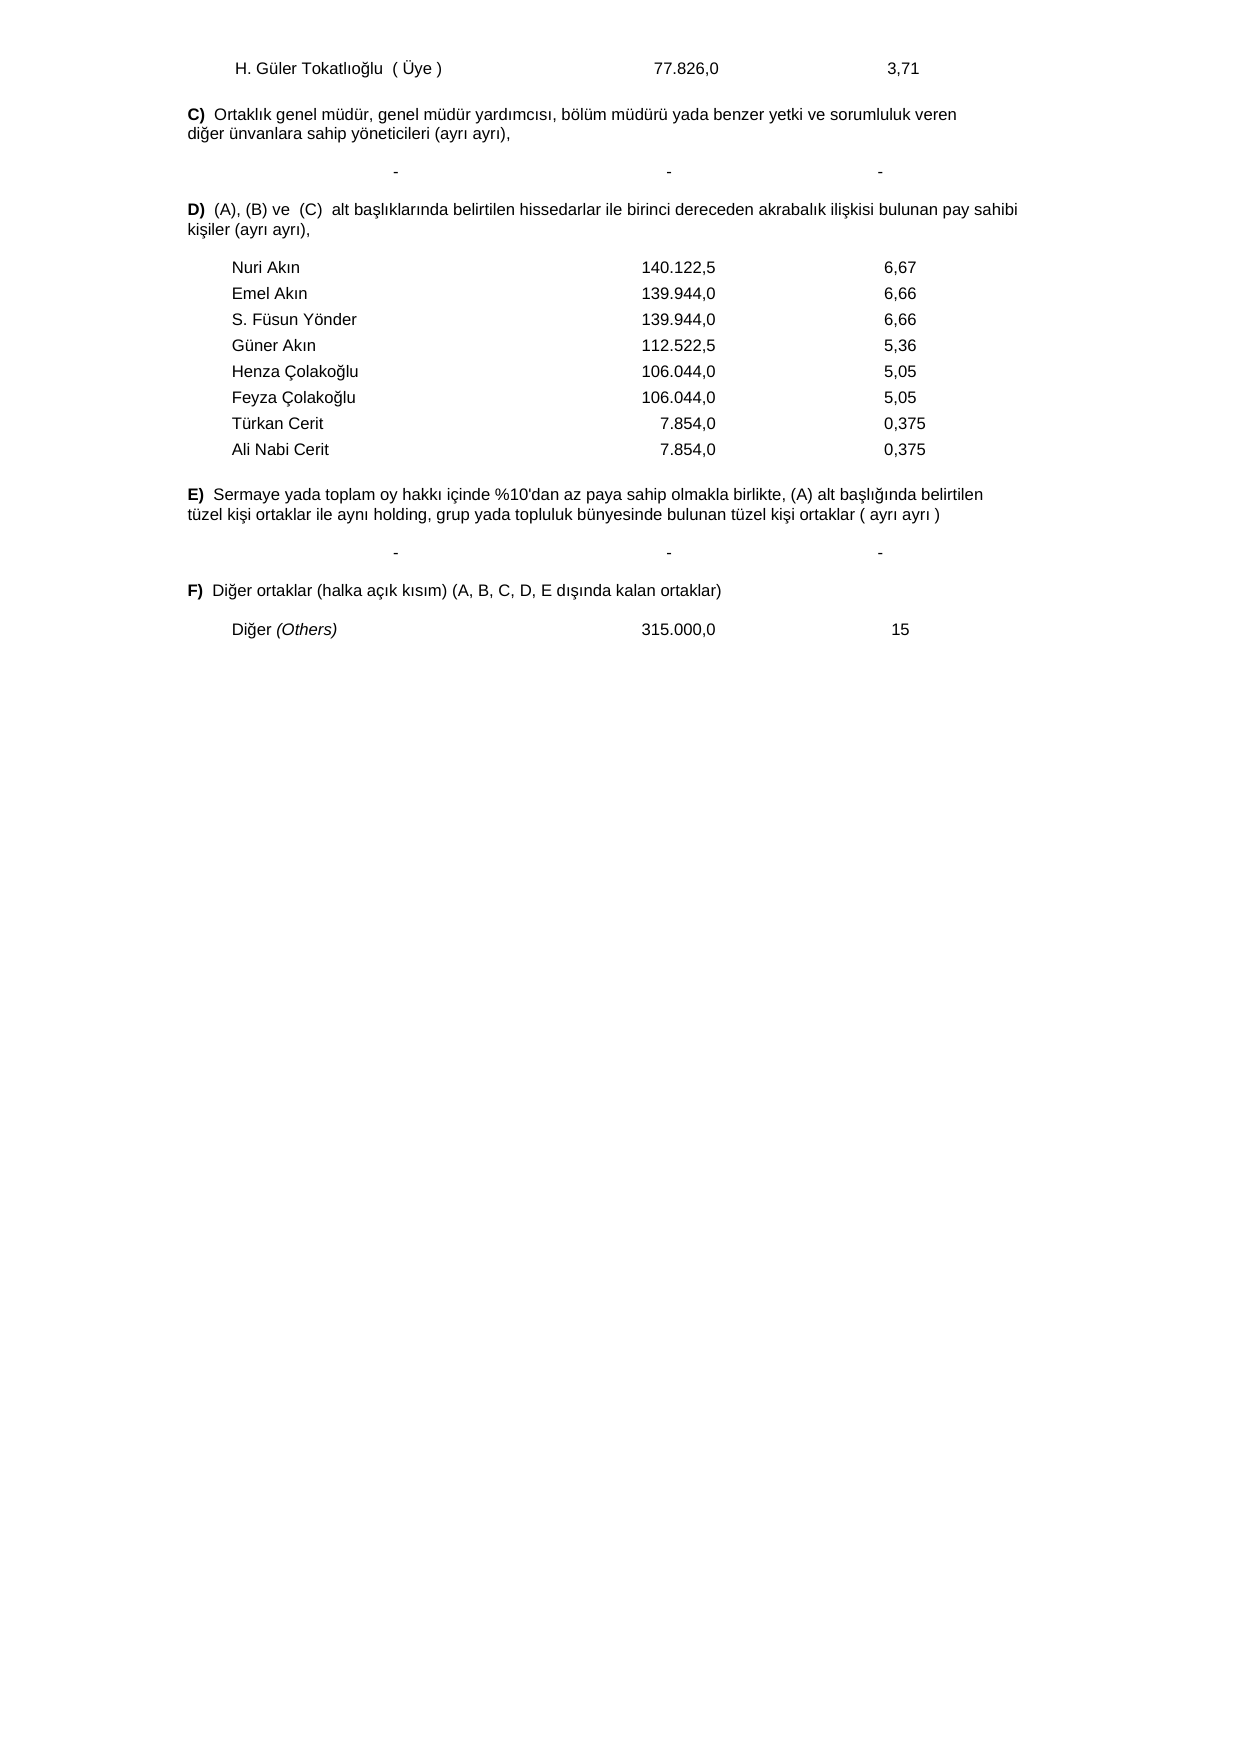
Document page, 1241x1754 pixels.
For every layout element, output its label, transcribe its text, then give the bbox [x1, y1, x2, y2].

table_cell H. Güler Tokatlıoğlu ( Üye ) [232, 59, 571, 85]
table_cell Emel Akın [229, 284, 576, 310]
text kişiler (ayrı ayrı), [187, 219, 1181, 238]
table_header - [766, 543, 1018, 562]
table_cell 106.044,0 [576, 362, 774, 388]
text tüzel kişi ortaklar ile aynı holding, grup yada topluluk bünyesinde bulunan tüzel kişi ortaklar ( ayrı ayrı ) [187, 504, 1181, 523]
text D) (A), (B) ve (C) alt başlıklarında belirtilen hissedarlar ile birinci dereceden akrabalık ilişkisi bulunan pay sahibi [187, 200, 1181, 219]
table_cell 139.944,0 [576, 284, 774, 310]
table_header Nuri Akın [229, 258, 576, 284]
table_cell 0,375 [775, 414, 1026, 440]
table_cell 5,05 [775, 362, 1026, 388]
table_cell Feyza Çolakoğlu [229, 388, 576, 414]
table_cell Ali Nabi Cerit [229, 440, 576, 466]
table_cell 112.522,5 [576, 336, 774, 362]
table_cell 77.826,0 [571, 59, 778, 85]
table_cell Güner Akın [229, 336, 576, 362]
table_cell 0,375 [775, 440, 1026, 466]
table_header - [560, 162, 766, 181]
table_cell 3,71 [778, 59, 1029, 85]
text F) Diğer ortaklar (halka açık kısım) (A, B, C, D, E dışında kalan ortaklar) [187, 581, 1181, 600]
table_cell 6,66 [775, 284, 1026, 310]
table_cell S. Füsun Yönder [229, 310, 576, 336]
table_header 15 [775, 619, 1026, 645]
table_cell Henza Çolakoğlu [229, 362, 576, 388]
table_cell Türkan Cerit [229, 414, 576, 440]
table_header - [560, 543, 766, 562]
table_header 140.122,5 [576, 258, 774, 284]
table_cell 5,05 [775, 388, 1026, 414]
table_cell 7.854,0 [576, 414, 774, 440]
text E) Sermaye yada toplam oy hakkı içinde %10'dan az paya sahip olmakla birlikte, (A) alt başlığında belirtilen [187, 485, 1181, 504]
table_header Diğer (Others) [229, 619, 576, 645]
table_header - [220, 162, 560, 181]
table_cell 5,36 [775, 336, 1026, 362]
text diğer ünvanlara sahip yöneticileri (ayrı ayrı), [187, 123, 1181, 143]
table_cell 6,66 [775, 310, 1026, 336]
table_cell 7.854,0 [576, 440, 774, 466]
table_header - [766, 162, 1018, 181]
table_header 6,67 [775, 258, 1026, 284]
table_header 315.000,0 [576, 619, 774, 645]
table_cell 106.044,0 [576, 388, 774, 414]
text C) Ortaklık genel müdür, genel müdür yardımcısı, bölüm müdürü yada benzer yetki ve sorumluluk veren [187, 104, 1181, 123]
table_cell 139.944,0 [576, 310, 774, 336]
table_header - [220, 543, 560, 562]
